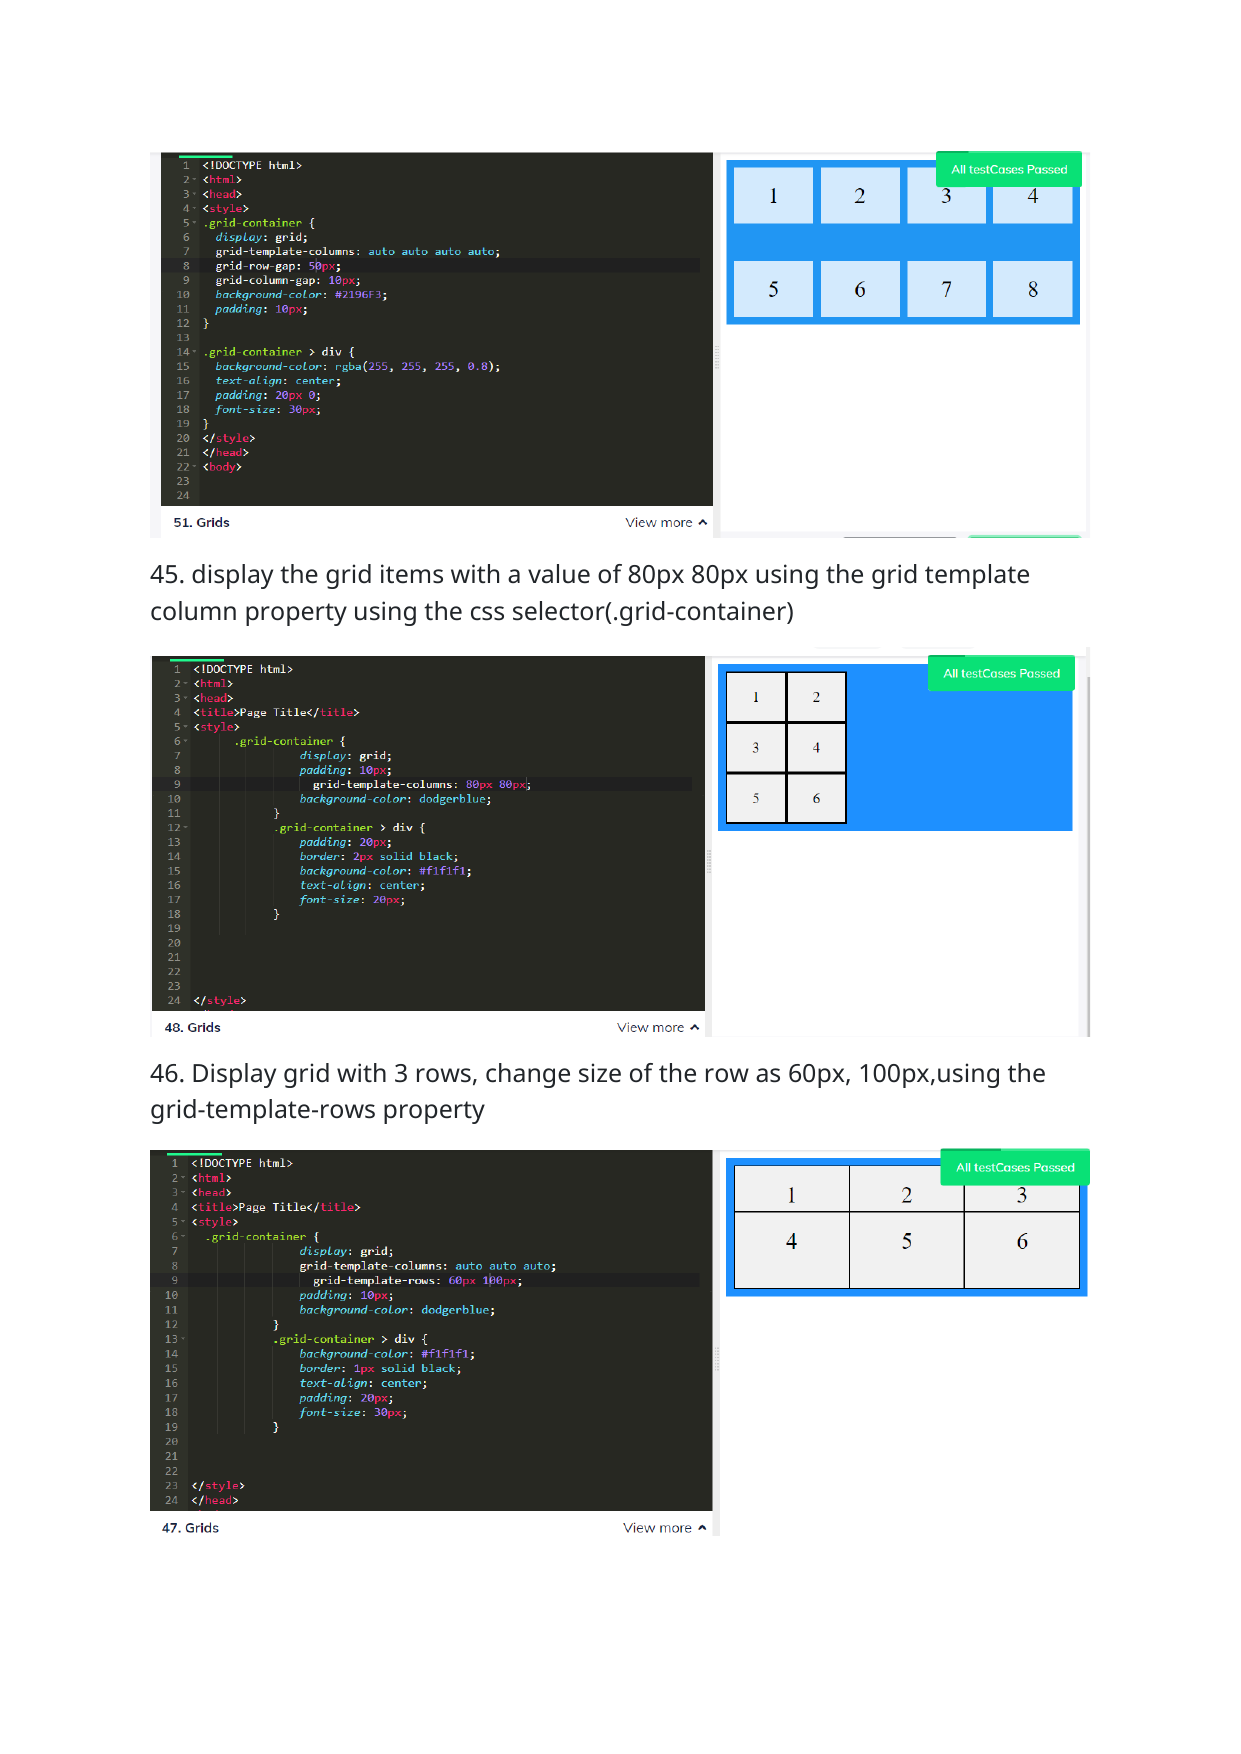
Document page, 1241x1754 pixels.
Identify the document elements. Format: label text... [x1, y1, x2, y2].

text 45. display the grid items with a value of 80px 80px using the grid template column property using the css selector(.grid-container) [150, 557, 1090, 628]
picture [150, 1145, 1091, 1536]
picture [150, 647, 1091, 1037]
text 46. Display grid with 3 rows, change size of the row as 60px, 100px,using the grid-template-rows property [150, 1055, 1090, 1126]
picture [150, 150, 1091, 538]
